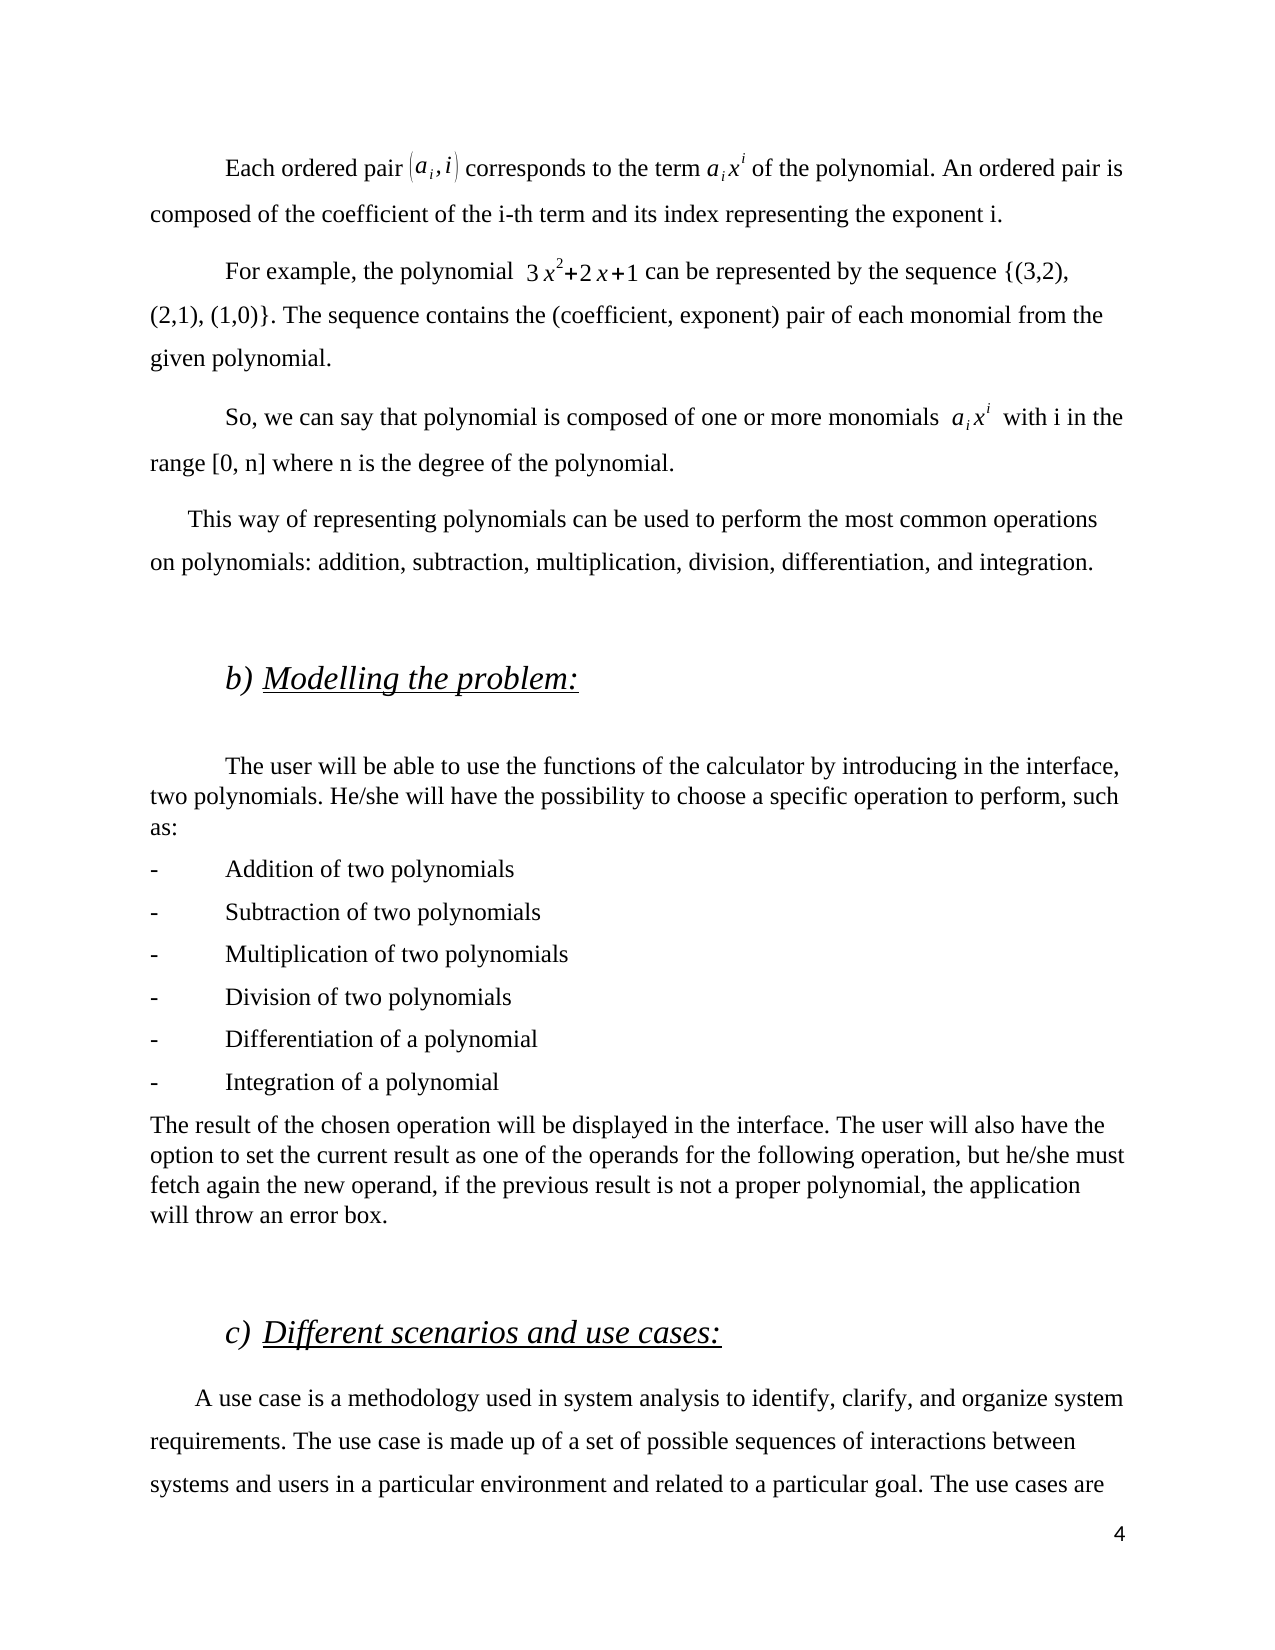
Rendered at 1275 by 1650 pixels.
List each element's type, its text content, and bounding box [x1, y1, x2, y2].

text - Multiplication of two polynomials [150, 939, 1125, 968]
text Each ordered pair corresponds to the term of the polynomial. An ordered pair is composed of the coefficient of the i-th term and its index representing the exponent i. [150, 150, 1125, 228]
text This way of representing polynomials can be used to perform the most common operations on polynomials: addition, subtraction, multiplication, division, differentiation, and integration. [150, 504, 1125, 576]
list Modelling the problem: [225, 658, 1125, 697]
list Different scenarios and use cases: [225, 1313, 1125, 1351]
text The user will be able to use the functions of the calculator by introducing in the interface, two polynomials. He/she will have the possibility to choose a specific operation to perform, such as: [150, 751, 1125, 840]
text - Subtraction of two polynomials [150, 897, 1125, 926]
text The result of the chosen operation will be displayed in the interface. The user will also have the option to set the current result as one of the operands for the following operation, but he/she must fetch again the new operand, if the previous result is not a proper polynomial, the application will throw an error box. [150, 1110, 1125, 1229]
text - Integration of a polynomial [150, 1067, 1125, 1096]
text - Addition of two polynomials [150, 854, 1125, 883]
text For example, the polynomial can be represented by the sequence {(3,2), (2,1), (1,0)}. The sequence contains the (coefficient, exponent) pair of each monomial from the given polynomial. [150, 255, 1125, 372]
text - Division of two polynomials [150, 982, 1125, 1011]
text - Differentiation of a polynomial [150, 1024, 1125, 1053]
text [150, 1383, 1125, 1498]
text So, we can say that polynomial is composed of one or more monomials with i in the range [0, n] where n is the degree of the polynomial. [150, 399, 1125, 477]
